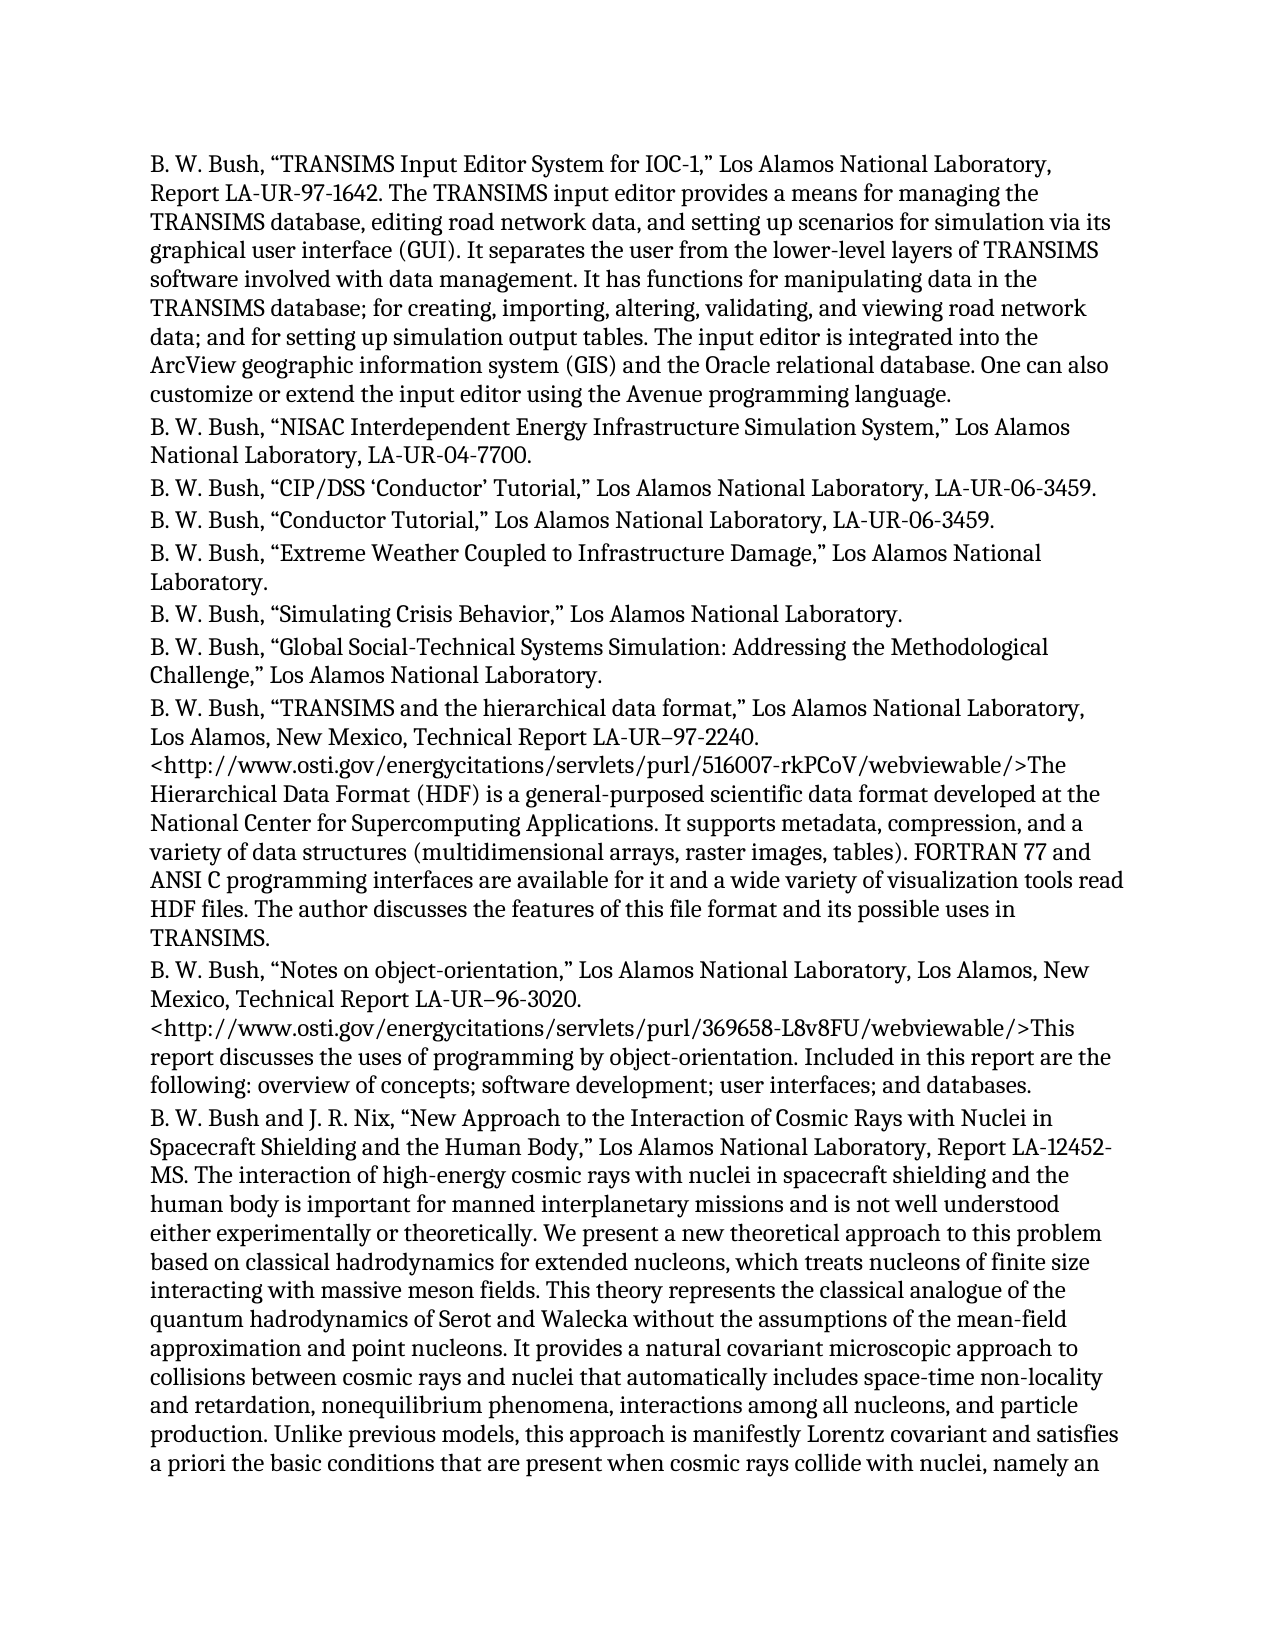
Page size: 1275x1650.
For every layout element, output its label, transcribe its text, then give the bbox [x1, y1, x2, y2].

text B. W. Bush, “Global Social-Technical Systems Simulation: Addressing the Methodological Challenge,” Los Alamos National Laboratory. [150, 632, 1125, 690]
text B. W. Bush, “Simulating Crisis Behavior,” Los Alamos National Laboratory. [150, 600, 1125, 629]
text B. W. Bush, “CIP/DSS ‘Conductor’ Tutorial,” Los Alamos National Laboratory, LA-UR-06-3459. [150, 474, 1125, 502]
text B. W. Bush, “Conductor Tutorial,” Los Alamos National Laboratory, LA-UR-06-3459. [150, 506, 1125, 535]
text B. W. Bush, “NISAC Interdependent Energy Infrastructure Simulation System,” Los Alamos National Laboratory, LA-UR-04-7700. [150, 412, 1125, 470]
text B. W. Bush, “TRANSIMS and the hierarchical data format,” Los Alamos National Laboratory, Los Alamos, New Mexico, Technical Report LA-UR–97-2240. <http://www.osti.gov/energycitations/servlets/purl/516007-rkPCoV/webviewable/>The Hierarchical Data Format (HDF) is a general-purposed scientific data format developed at the National Center for Supercomputing Applications. It supports metadata, compression, and a variety of data structures (multidimensional arrays, raster images, tables). FORTRAN 77 and ANSI C programming interfaces are available for it and a wide variety of visualization tools read HDF files. The author discusses the features of this file format and its possible uses in TRANSIMS. [150, 694, 1125, 952]
text B. W. Bush, “Extreme Weather Coupled to Infrastructure Damage,” Los Alamos National Laboratory. [150, 539, 1125, 596]
text B. W. Bush, “TRANSIMS Input Editor System for IOC-1,” Los Alamos National Laboratory, Report LA-UR-97-1642. The TRANSIMS input editor provides a means for managing the TRANSIMS database, editing road network data, and setting up scenarios for simulation via its graphical user interface (GUI). It separates the user from the lower-level layers of TRANSIMS software involved with data management. It has functions for manipulating data in the TRANSIMS database; for creating, importing, altering, validating, and viewing road network data; and for setting up simulation output tables. The input editor is integrated into the ArcView geographic information system (GIS) and the Oracle relational database. One can also customize or extend the input editor using the Avenue programming language. [150, 150, 1125, 409]
text B. W. Bush, “Notes on object-orientation,” Los Alamos National Laboratory, Los Alamos, New Mexico, Technical Report LA-UR–96-3020. <http://www.osti.gov/energycitations/servlets/purl/369658-L8v8FU/webviewable/>This report discusses the uses of programming by object-orientation. Included in this report are the following: overview of concepts; software development; user interfaces; and databases. [150, 956, 1125, 1100]
